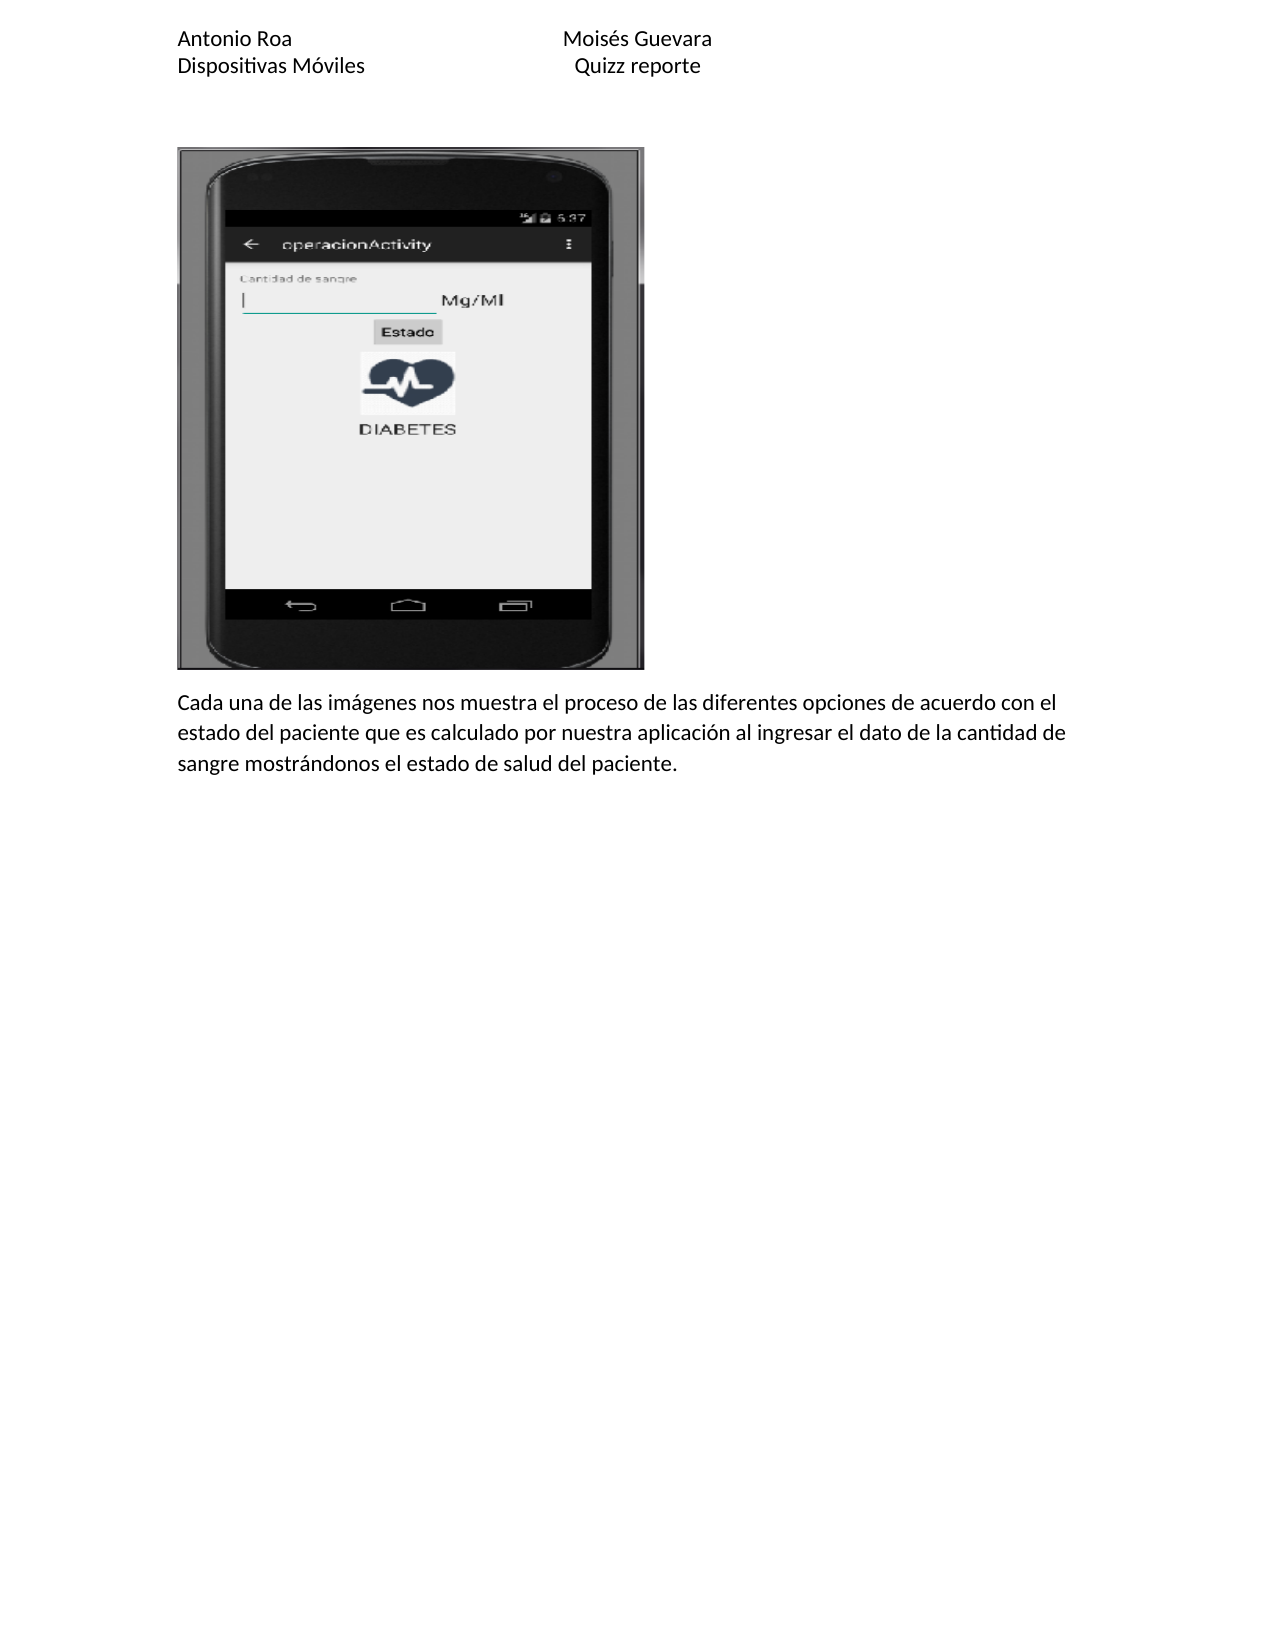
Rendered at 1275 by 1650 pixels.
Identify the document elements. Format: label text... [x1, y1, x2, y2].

picture [177, 147, 645, 670]
text Cada una de las imágenes nos muestra el proceso de las diferentes opciones de acuerdo con el estado del paciente que es calculado por nuestra aplicación al ingresar el dato de la cantidad de sangre mostrándonos el estado de salud del paciente. [177, 688, 1098, 777]
